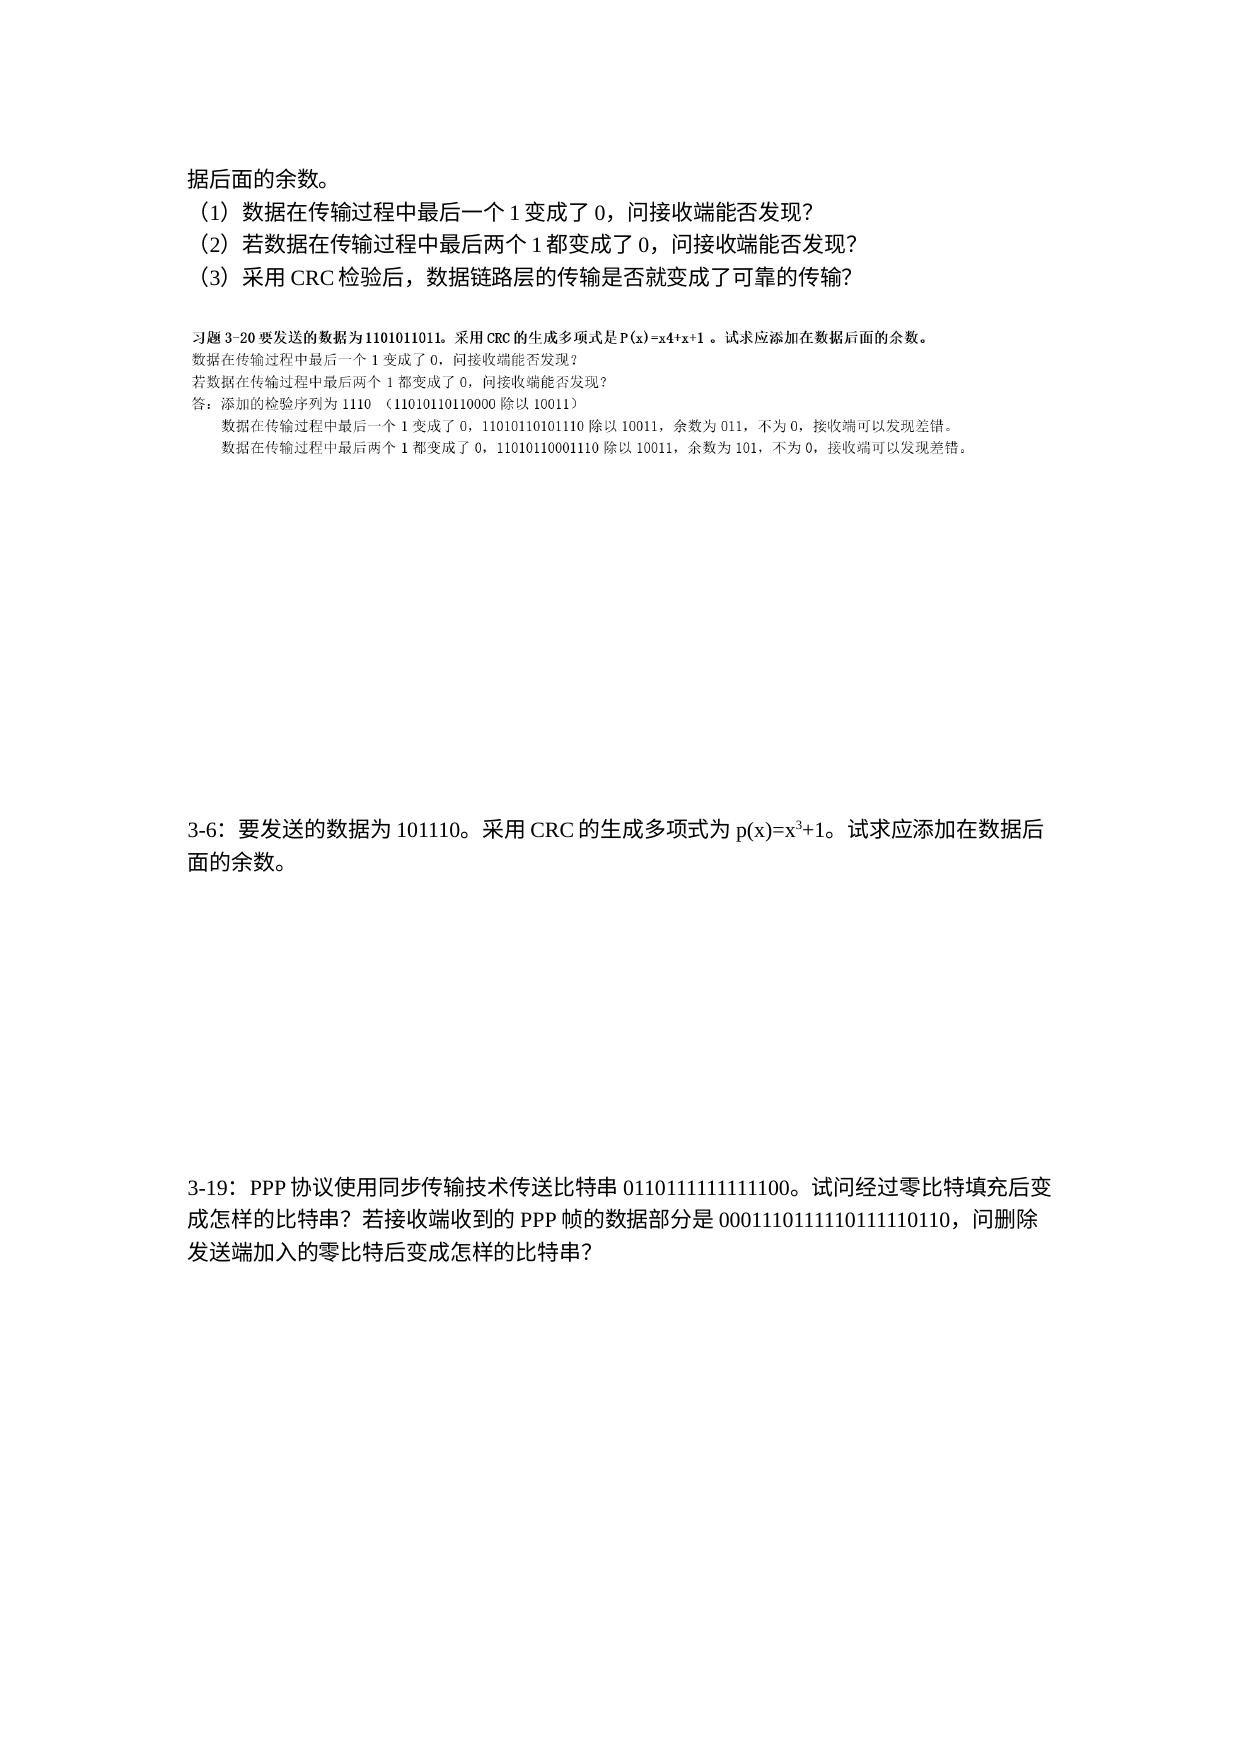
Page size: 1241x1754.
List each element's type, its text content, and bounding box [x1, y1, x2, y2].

text 3-6：要发送的数据为101110。采用CRC的生成多项式为p(x)=x3+1。试求应添加在数据后面的余数。 [187, 812, 1053, 877]
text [187, 162, 1053, 194]
text （1）数据在传输过程中最后一个1变成了0，问接收端能否发现？ [187, 194, 1053, 227]
picture [187, 324, 965, 457]
text （3）采用CRC检验后，数据链路层的传输是否就变成了可靠的传输？ [187, 259, 1053, 292]
text （2）若数据在传输过程中最后两个1都变成了0，问接收端能否发现？ [187, 227, 1053, 259]
text 3-19：PPP协议使用同步传输技术传送比特串0110111111111100。试问经过零比特填充后变成怎样的比特串？若接收端收到的PPP帧的数据部分是0001110111110111110110，问删除发送端加入的零比特后变成怎样的比特串？ [187, 1169, 1053, 1267]
